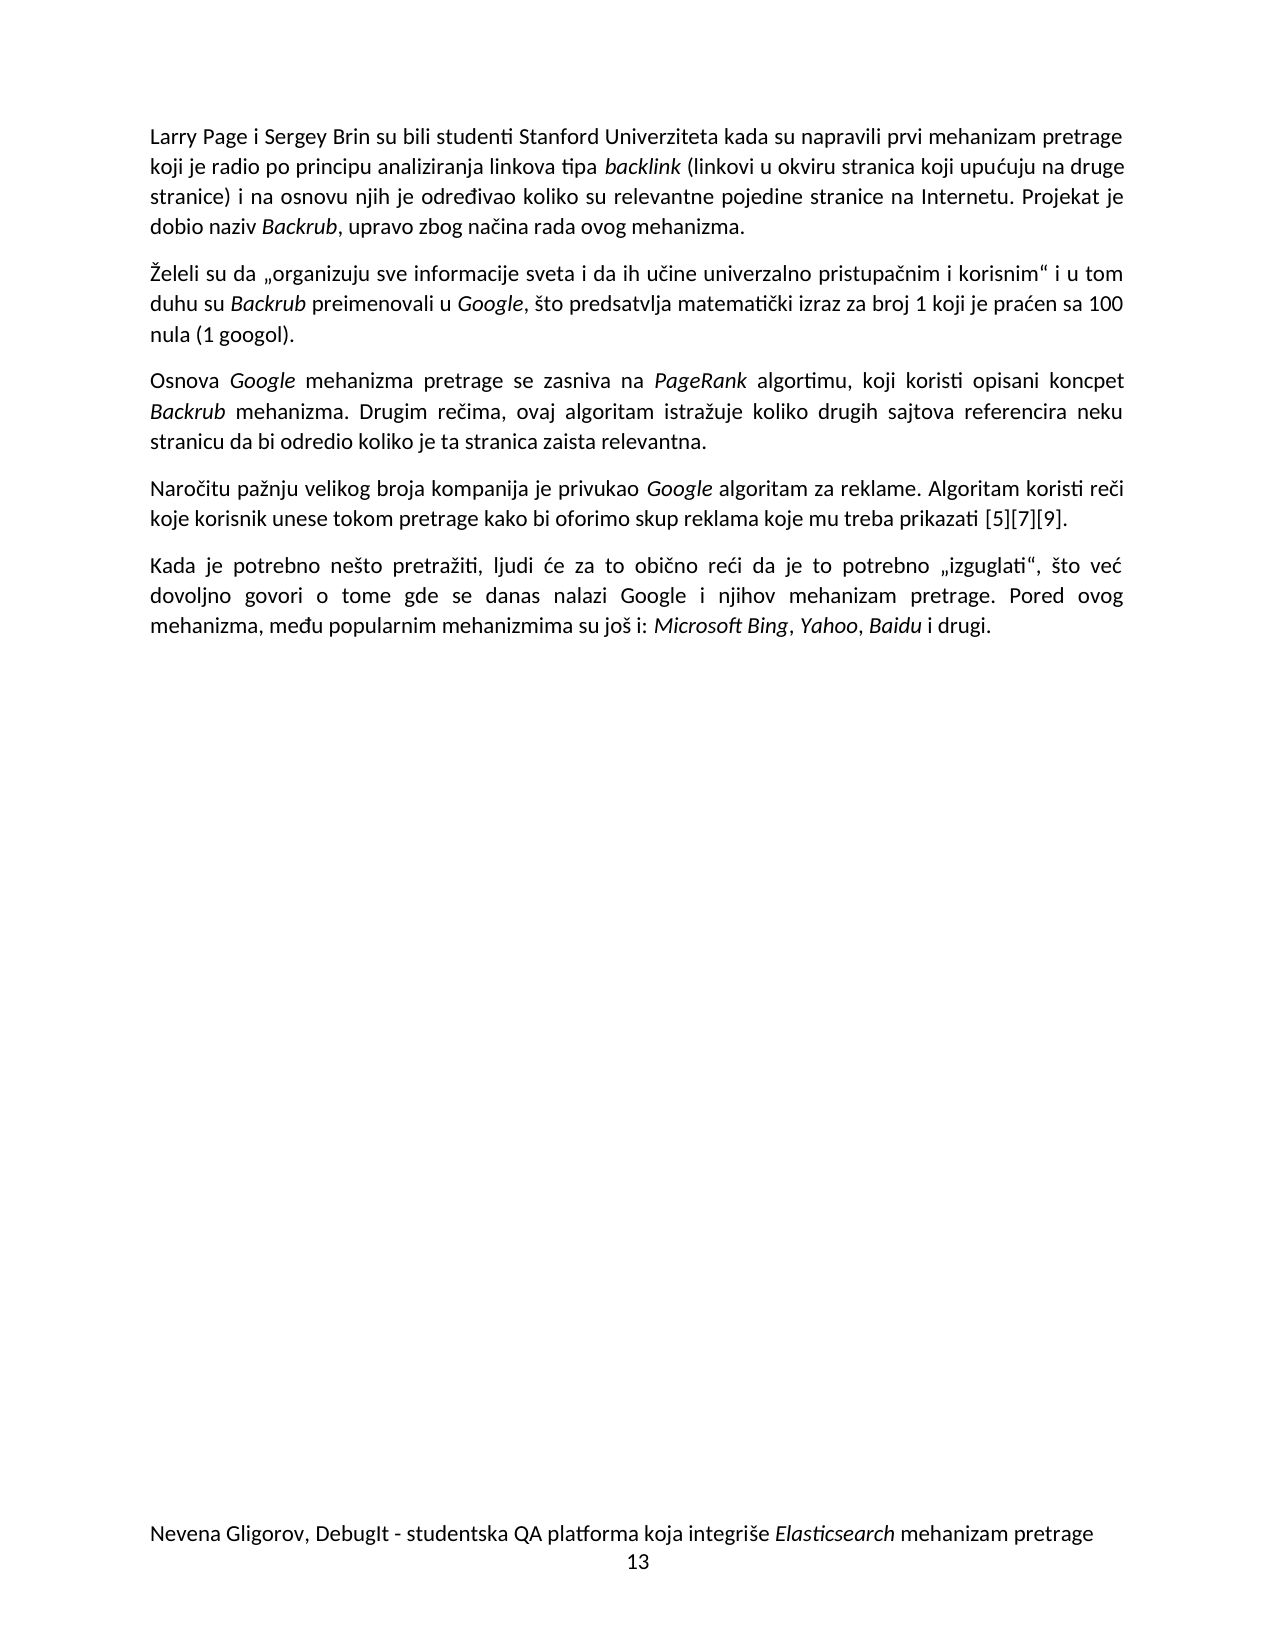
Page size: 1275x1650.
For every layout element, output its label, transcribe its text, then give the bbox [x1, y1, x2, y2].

text Osnova Google mehanizma pretrage se zasniva na PageRank algortimu, koji koristi opisani koncpet Backrub mehanizma. Drugim rečima, ovaj algoritam istražuje koliko drugih sajtova referencira neku stranicu da bi odredio koliko je ta stranica zaista relevantna. [150, 367, 1125, 455]
text Larry Page i Sergey Brin su bili studenti Stanford Univerziteta kada su napravili prvi mehanizam pretrage koji je radio po principu analiziranja linkova tipa backlink (linkovi u okviru stranica koji upućuju na druge stranice) i na osnovu njih je određivao koliko su relevantne pojedine stranice na Internetu. Projekat je dobio naziv Backrub, upravo zbog načina rada ovog mehanizma. [150, 122, 1125, 241]
text Kada je potrebno nešto pretražiti, ljudi će za to obično reći da je to potrebno „izguglati“, što već dovoljno govori o tome gde se danas nalazi Google i njihov mehanizam pretrage. Pored ovog mehanizma, među popularnim mehanizmima su još i: Microsoft Bing, Yahoo, Baidu i drugi. [150, 551, 1125, 639]
text Naročitu pažnju velikog broja kompanija je privukao Google algoritam za reklame. Algoritam koristi reči koje korisnik unese tokom pretrage kako bi oforimo skup reklama koje mu treba prikazati [5][7][9]. [150, 474, 1125, 532]
text Želeli su da „organizuju sve informacije sveta i da ih učine univerzalno pristupačnim i korisnim“ i u tom duhu su Backrub preimenovali u Google, što predsatvlja matematički izraz za broj 1 koji je praćen sa 100 nula (1 googol). [150, 259, 1125, 348]
